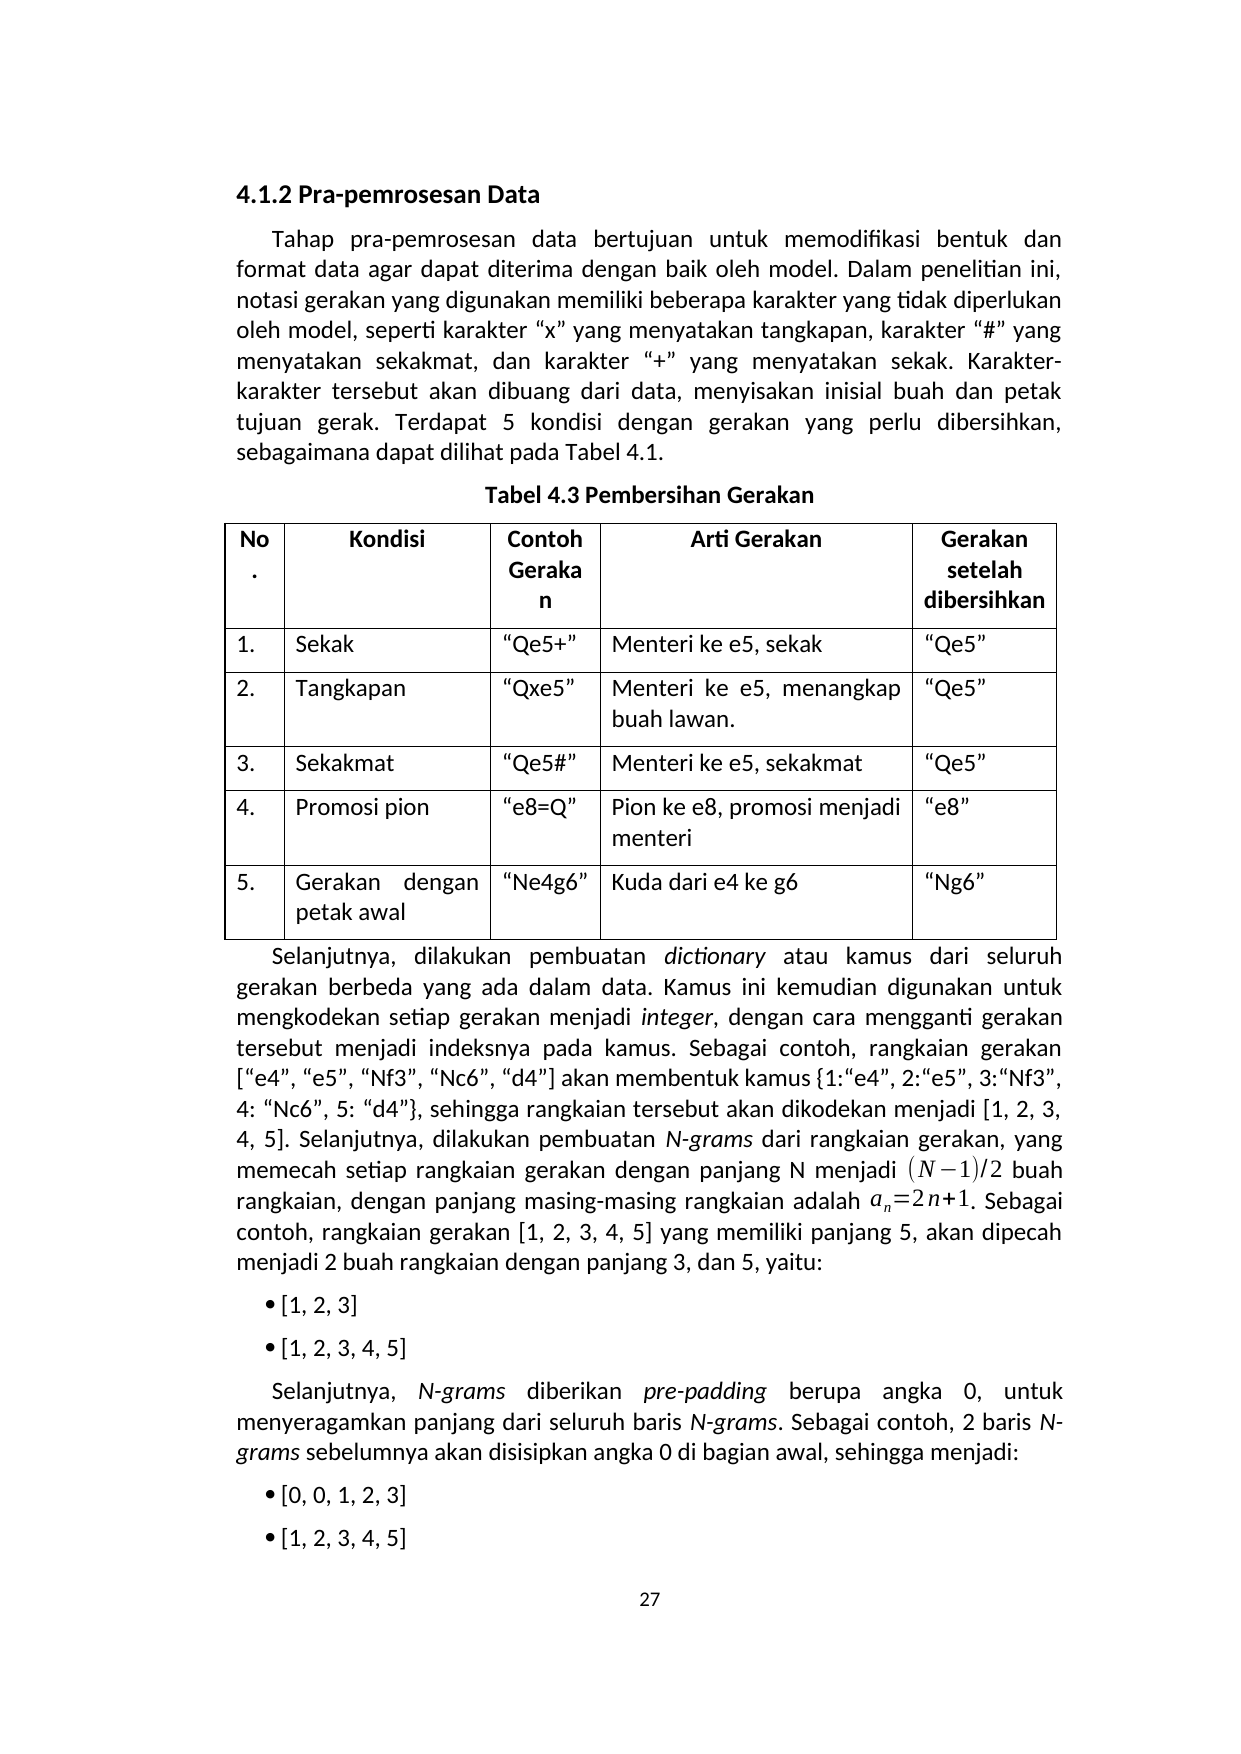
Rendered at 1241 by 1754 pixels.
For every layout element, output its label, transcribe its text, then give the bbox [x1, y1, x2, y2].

subtitle Pra-pemrosesan Data [236, 177, 1063, 210]
table_cell Kuda dari e4 ke g6 [601, 866, 912, 939]
text Selanjutnya, N-grams diberikan pre-padding berupa angka 0, untuk menyeragamkan panjang dari seluruh baris N-grams. Sebagai contoh, 2 baris N-grams sebelumnya akan disisipkan angka 0 di bagian awal, sehingga menjadi: [236, 1376, 1063, 1467]
table_cell Promosi pion [285, 791, 490, 865]
table_cell “e8” [913, 791, 1056, 865]
table_cell Sekakmat [285, 747, 490, 790]
table_cell 5. [226, 866, 284, 939]
table_cell “Ne4g6” [491, 866, 600, 939]
table_cell “Qe5#” [491, 747, 600, 790]
table_cell “Qe5+” [491, 629, 600, 672]
table_cell Sekak [285, 629, 490, 672]
table_header Contoh Gerakan [491, 524, 600, 627]
table_cell 3. [226, 747, 284, 790]
list [1, 2, 3, 4, 5] [266, 1332, 1063, 1363]
table_header No. [226, 524, 284, 627]
text Selanjutnya, dilakukan pembuatan dictionary atau kamus dari seluruh gerakan berbeda yang ada dalam data. Kamus ini kemudian digunakan untuk mengkodekan setiap gerakan menjadi integer, dengan cara mengganti gerakan tersebut menjadi indeksnya pada kamus. Sebagai contoh, rangkaian gerakan [“e4”, “e5”, “Nf3”, “Nc6”, “d4”] akan membentuk kamus {1:“e4”, 2:“e5”, 3:“Nf3”, 4: “Nc6”, 5: “d4”}, sehingga rangkaian tersebut akan dikodekan menjadi [1, 2, 3, 4, 5]. Selanjutnya, dilakukan pembuatan N-grams dari rangkaian gerakan, yang memecah setiap rangkaian gerakan dengan panjang N menjadi buah rangkaian, dengan panjang masing-masing rangkaian adalah . Sebagai contoh, rangkaian gerakan [1, 2, 3, 4, 5] yang memiliki panjang 5, akan dipecah menjadi 2 buah rangkaian dengan panjang 3, dan 5, yaitu: [236, 940, 1063, 1277]
table_cell “Qe5” [913, 629, 1056, 672]
table_header Arti Gerakan [601, 524, 912, 627]
table_cell “Qe5” [913, 673, 1056, 746]
list [1, 2, 3] [266, 1289, 1063, 1320]
text Tahap pra-pemrosesan data bertujuan untuk memodifikasi bentuk dan format data agar dapat diterima dengan baik oleh model. Dalam penelitian ini, notasi gerakan yang digunakan memiliki beberapa karakter yang tidak diperlukan oleh model, seperti karakter “x” yang menyatakan tangkapan, karakter “#” yang menyatakan sekakmat, dan karakter “+” yang menyatakan sekak. Karakter-karakter tersebut akan dibuang dari data, menyisakan inisial buah dan petak tujuan gerak. Terdapat 5 kondisi dengan gerakan yang perlu dibersihkan, sebagaimana dapat dilihat pada Tabel 4.1. [236, 223, 1063, 467]
list [1, 2, 3, 4, 5] [266, 1523, 1063, 1553]
table_cell Gerakan dengan petak awal [285, 866, 490, 939]
table_cell 2. [226, 673, 284, 746]
table_cell Menteri ke e5, sekak [601, 629, 912, 672]
list [0, 0, 1, 2, 3] [266, 1479, 1063, 1510]
table_header Kondisi [285, 524, 490, 627]
table_cell Menteri ke e5, sekakmat [601, 747, 912, 790]
table_cell 1. [226, 629, 284, 672]
table_cell “Ng6” [913, 866, 1056, 939]
table_cell “Qxe5” [491, 673, 600, 746]
table_cell Pion ke e8, promosi menjadi menteri [601, 791, 912, 865]
table_header Gerakan setelah dibersihkan [913, 524, 1056, 627]
table_cell Menteri ke e5, menangkap buah lawan. [601, 673, 912, 746]
table_cell “Qe5” [913, 747, 1056, 790]
table_cell Tangkapan [285, 673, 490, 746]
table_cell 4. [226, 791, 284, 865]
table_cell “e8=Q” [491, 791, 600, 865]
